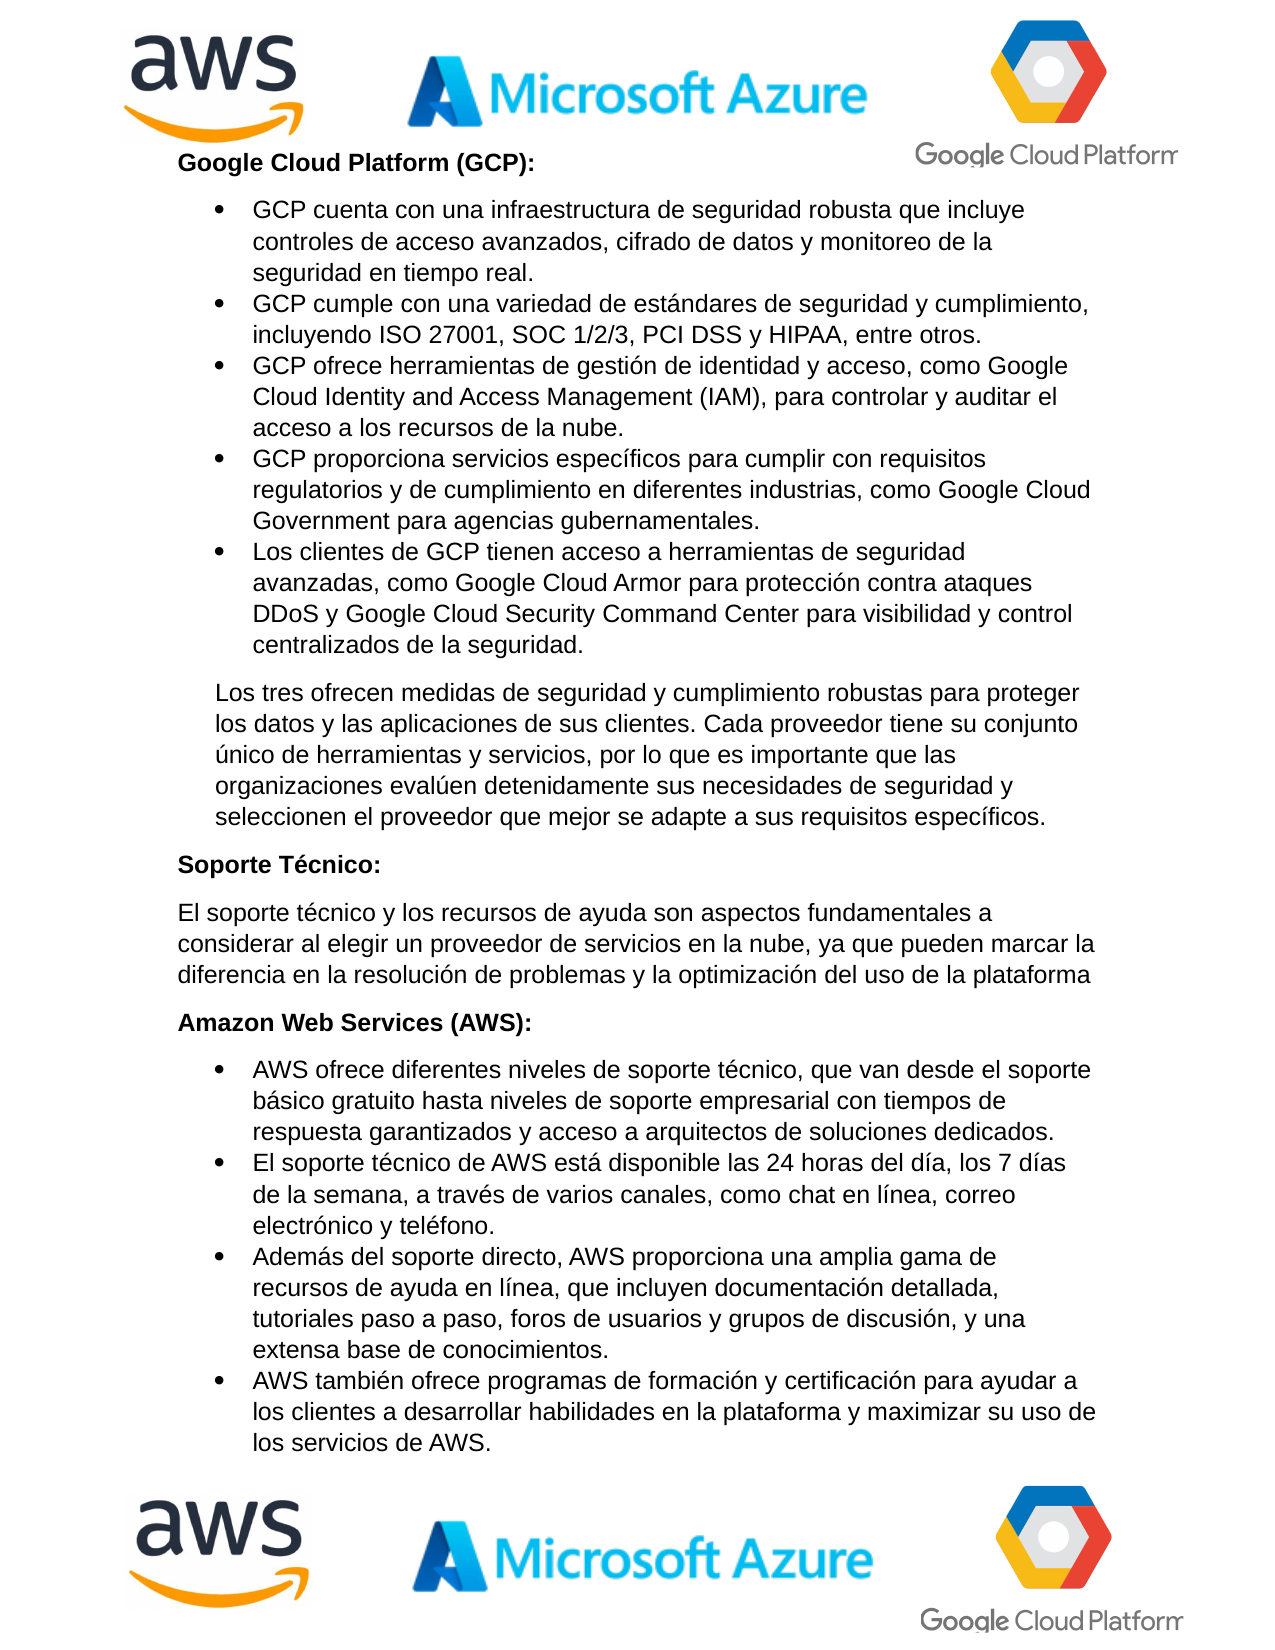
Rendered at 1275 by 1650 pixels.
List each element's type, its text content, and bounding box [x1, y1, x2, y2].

text Soporte Técnico: [177, 850, 1098, 879]
list GCP proporciona servicios específicos para cumplir con requisitos regulatorios y de cumplimiento en diferentes industrias, como Google Cloud Government para agencias gubernamentales. [215, 444, 1098, 535]
list El soporte técnico de AWS está disponible las 24 horas del día, los 7 días de la semana, a través de varios canales, como chat en línea, correo electrónico y teléfono. [215, 1148, 1098, 1239]
text El soporte técnico y los recursos de ayuda son aspectos fundamentales a considerar al elegir un proveedor de servicios en la nube, ya que pueden marcar la diferencia en la resolución de problemas y la optimización del uso de la plataforma [177, 898, 1098, 988]
text Amazon Web Services (AWS): [177, 1007, 1098, 1036]
picture [124, 1493, 315, 1612]
text Los tres ofrecen medidas de seguridad y cumplimiento robustas para proteger los datos y las aplicaciones de sus clientes. Cada proveedor tiene su conjunto único de herramientas y servicios, por lo que es importante que las organizaciones evalúen detenidamente sus necesidades de seguridad y seleccionen el proveedor que mejor se adapte a sus requisitos específicos. [215, 678, 1098, 831]
picture [409, 41, 868, 146]
picture [118, 28, 310, 146]
picture [915, 20, 1178, 167]
text Google Cloud Platform (GCP): [177, 148, 1098, 176]
list AWS también ofrece programas de formación y certificación para ayudar a los clientes a desarrollar habilidades en la plataforma y maximizar su uso de los servicios de AWS. [215, 1366, 1098, 1457]
picture [414, 1506, 874, 1612]
list Los clientes de GCP tienen acceso a herramientas de seguridad avanzadas, como Google Cloud Armor para protección contra ataques DDoS y Google Cloud Security Command Center para visibilidad y control centralizados de la seguridad. [215, 537, 1098, 659]
list AWS ofrece diferentes niveles de soporte técnico, que van desde el soporte básico gratuito hasta niveles de soporte empresarial con tiempos de respuesta garantizados y acceso a arquitectos de soluciones dedicados. [215, 1055, 1098, 1146]
list GCP cumple con una variedad de estándares de seguridad y cumplimiento, incluyendo ISO 27001, SOC 1/2/3, PCI DSS y HIPAA, entre otros. [215, 288, 1098, 348]
picture [920, 1485, 1184, 1633]
list Además del soporte directo, AWS proporciona una amplia gama de recursos de ayuda en línea, que incluyen documentación detallada, tutoriales paso a paso, foros de usuarios y grupos de discusión, y una extensa base de conocimientos. [215, 1242, 1098, 1364]
list GCP cuenta con una infraestructura de seguridad robusta que incluye controles de acceso avanzados, cifrado de datos y monitoreo de la seguridad en tiempo real. [215, 195, 1098, 286]
list GCP ofrece herramientas de gestión de identidad y acceso, como Google Cloud Identity and Access Management (IAM), para controlar y auditar el acceso a los recursos de la nube. [215, 351, 1098, 442]
